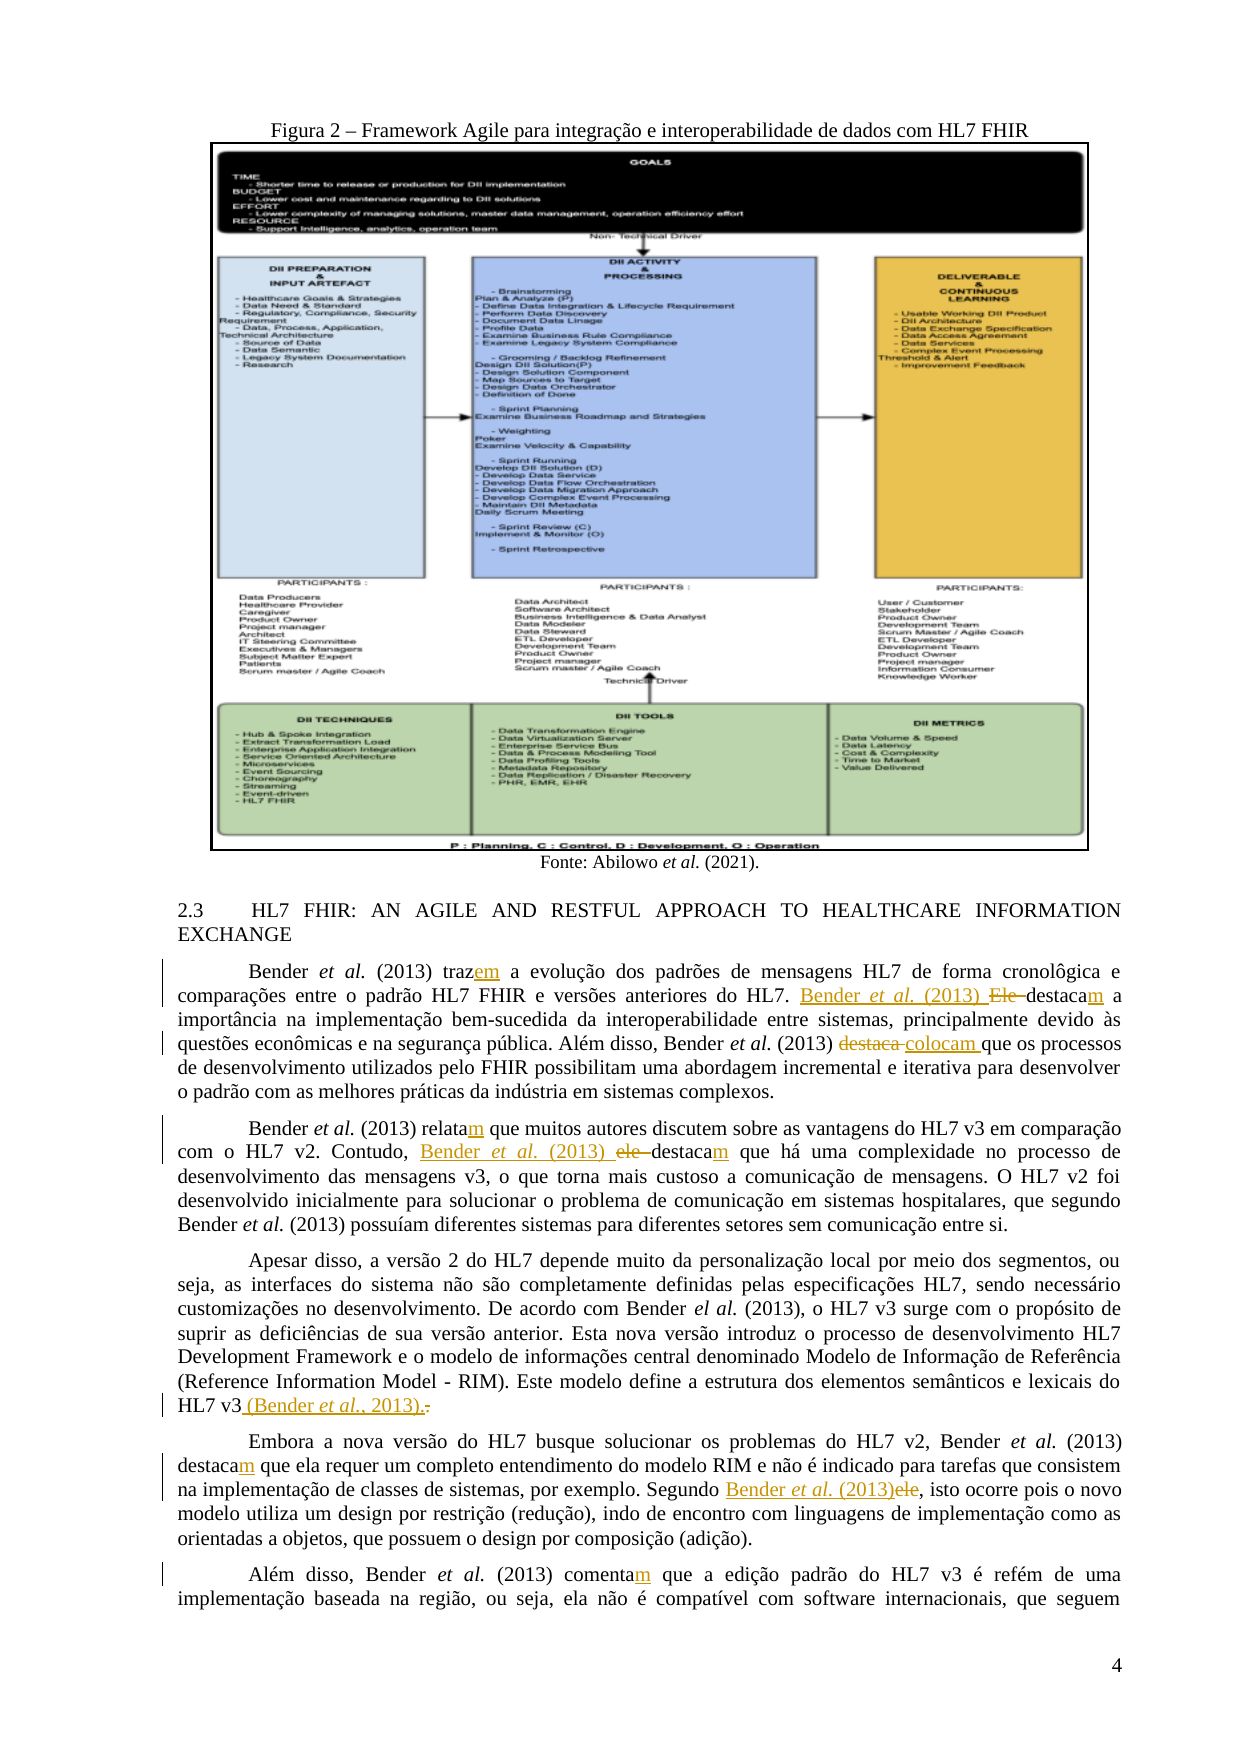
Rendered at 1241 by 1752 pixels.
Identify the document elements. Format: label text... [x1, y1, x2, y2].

text Fonte: Abilowo et al. (2021). [177, 851, 1122, 873]
subtitle HL7 FHIR: An Agile and RESTful Approach to Healthcare information exchange [177, 898, 1122, 946]
text Bender et al. (2013) relata que muitos autores discutem sobre as vantagens do HL7 v3 em comparação com o HL7 v2. Contudo, destaca que há uma complexidade no processo de desenvolvimento das mensagens v3, o que torna mais custoso a comunicação de mensagens. O HL7 v2 foi desenvolvido inicialmente para solucionar o problema de comunicação em sistemas hospitalares, que segundo Bender et al. (2013) possuíam diferentes sistemas para diferentes setores sem comunicação entre si. [177, 1115, 1122, 1236]
text Figura 2 – Framework Agile para integração e interoperabilidade de dados com HL7 FHIR [177, 118, 1122, 142]
text Embora a nova versão do HL7 busque solucionar os problemas do HL7 v2, Bender et al. (2013) destaca que ela requer um completo entendimento do modelo RIM e não é indicado para tarefas que consistem na implementação de classes de sistemas, por exemplo. Segundo , isto ocorre pois o novo modelo utiliza um design por restrição (redução), indo de encontro com linguagens de implementação como as orientadas a objetos, que possuem o design por composição (adição). [177, 1429, 1122, 1549]
picture [213, 144, 1087, 849]
text Apesar disso, a versão 2 do HL7 depende muito da personalização local por meio dos segmentos, ou seja, as interfaces do sistema não são completamente definidas pelas especificações HL7, sendo necessário customizações no desenvolvimento. De acordo com Bender el al. (2013), o HL7 v3 surge com o propósito de suprir as deficiências de sua versão anterior. Esta nova versão introduz o processo de desenvolvimento HL7 Development Framework e o modelo de informações central denominado Modelo de Informação de Referência (Reference Information Model - RIM). Este modelo define a estrutura dos elementos semânticos e lexicais do HL7 v3 [177, 1248, 1122, 1417]
text Bender et al. (2013) traz a evolução dos padrões de mensagens HL7 de forma cronolôgica e comparações entre o padrão HL7 FHIR e versões anteriores do HL7. destaca a importância na implementação bem-sucedida da interoperabilidade entre sistemas, principalmente devido às questões econômicas e na segurança pública. Além disso, Bender et al. (2013) que os processos de desenvolvimento utilizados pelo FHIR possibilitam uma abordagem incremental e iterativa para desenvolver o padrão com as melhores práticas da indústria em sistemas complexos. [177, 958, 1122, 1103]
